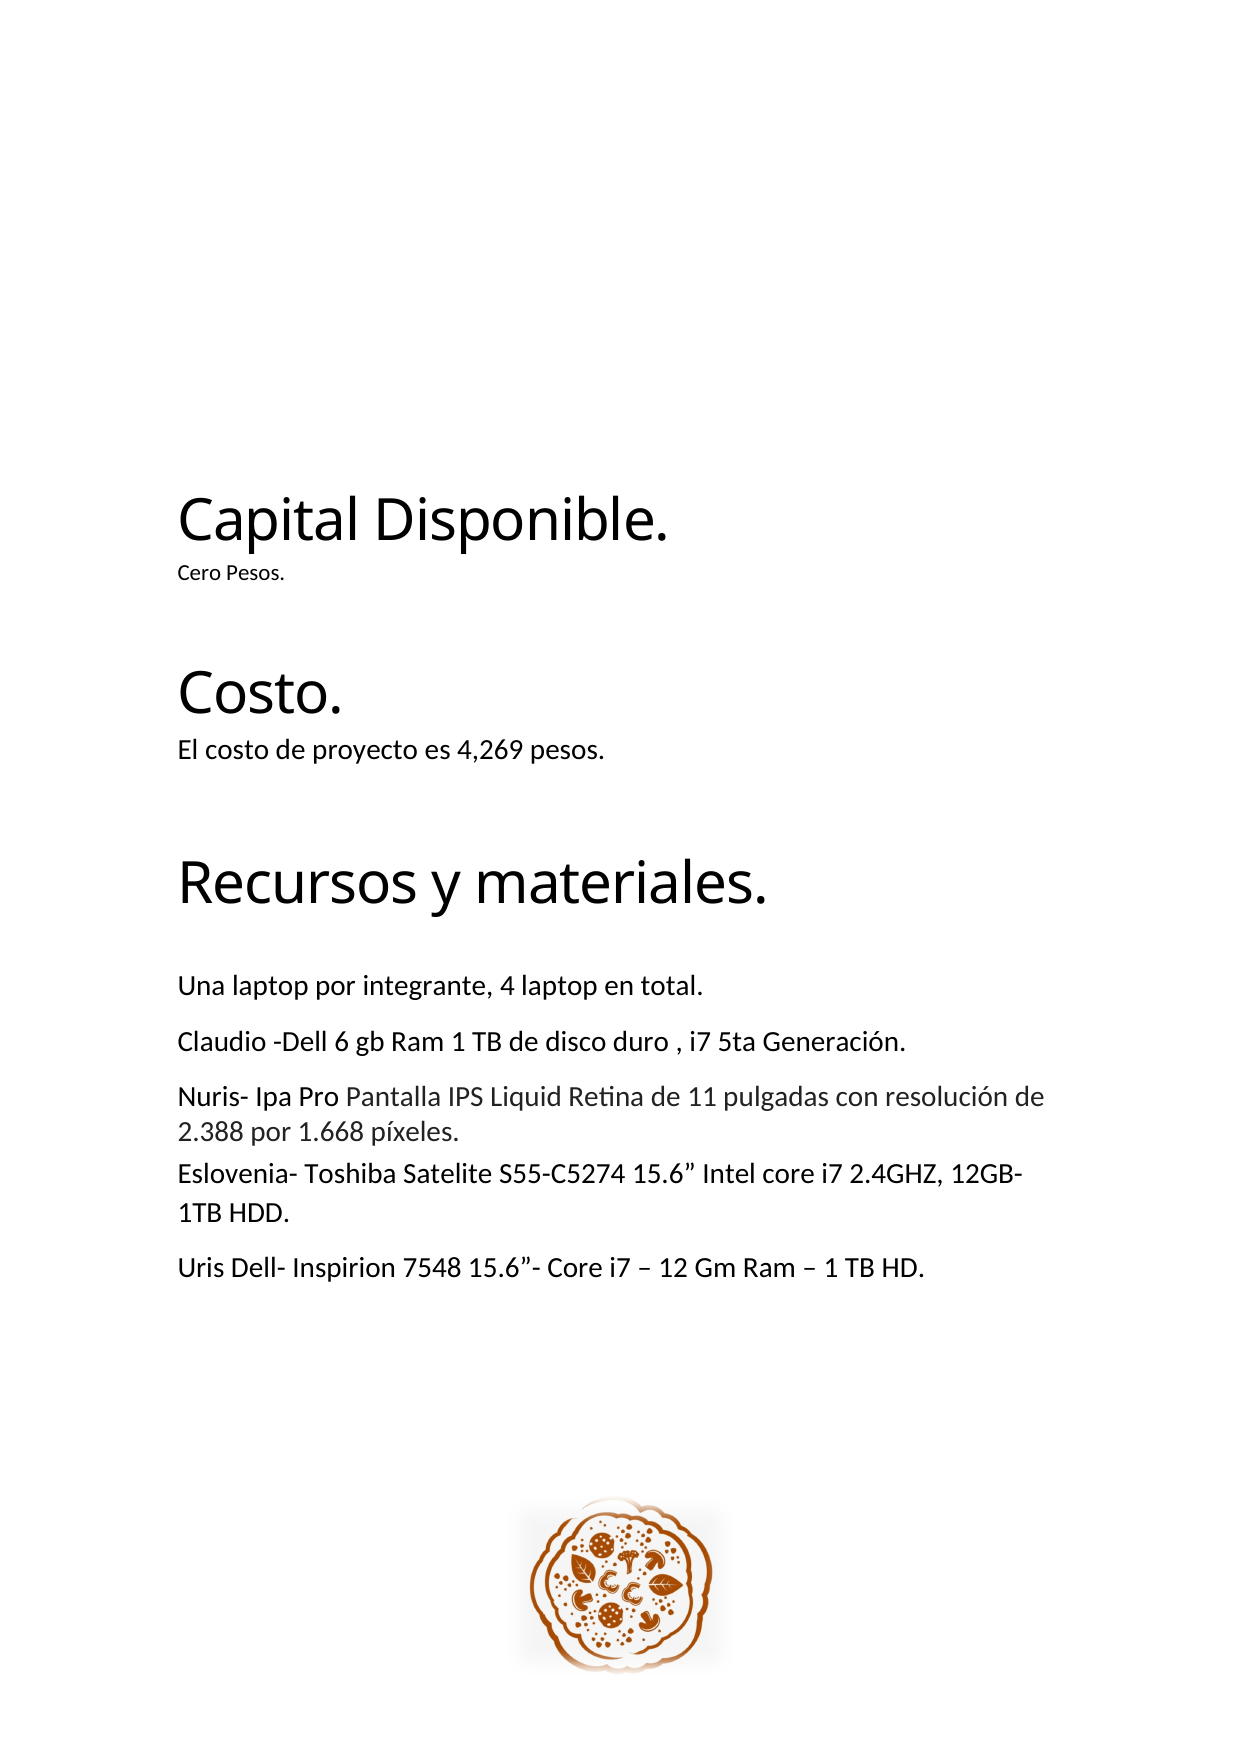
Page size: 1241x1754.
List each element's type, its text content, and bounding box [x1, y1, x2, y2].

text Una laptop por integrante, 4 laptop en total. [177, 967, 1063, 1003]
text El costo de proyecto es 4,269 pesos. [177, 731, 1063, 767]
title Costo. [177, 651, 1063, 731]
text Uris Dell- Inspirion 7548 15.6”- Core i7 – 12 Gm Ram – 1 TB HD. [177, 1249, 1063, 1284]
title Recursos y materiales. [177, 841, 1063, 921]
text Claudio -Dell 6 gb Ram 1 TB de disco duro , i7 5ta Generación. [177, 1023, 1063, 1058]
text Nuris- Ipa Pro Pantalla IPS Liquid Retina de 11 pulgadas con resolución de 2.388 por 1.668 píxeles. [177, 1078, 1063, 1149]
picture [531, 1522, 710, 1652]
text Eslovenia- Toshiba Satelite S55-C5274 15.6” Intel core i7 2.4GHZ, 12GB-1TB HDD. [177, 1155, 1063, 1229]
text Cero Pesos. [177, 558, 1063, 586]
title Capital Disponible. [177, 478, 1063, 558]
